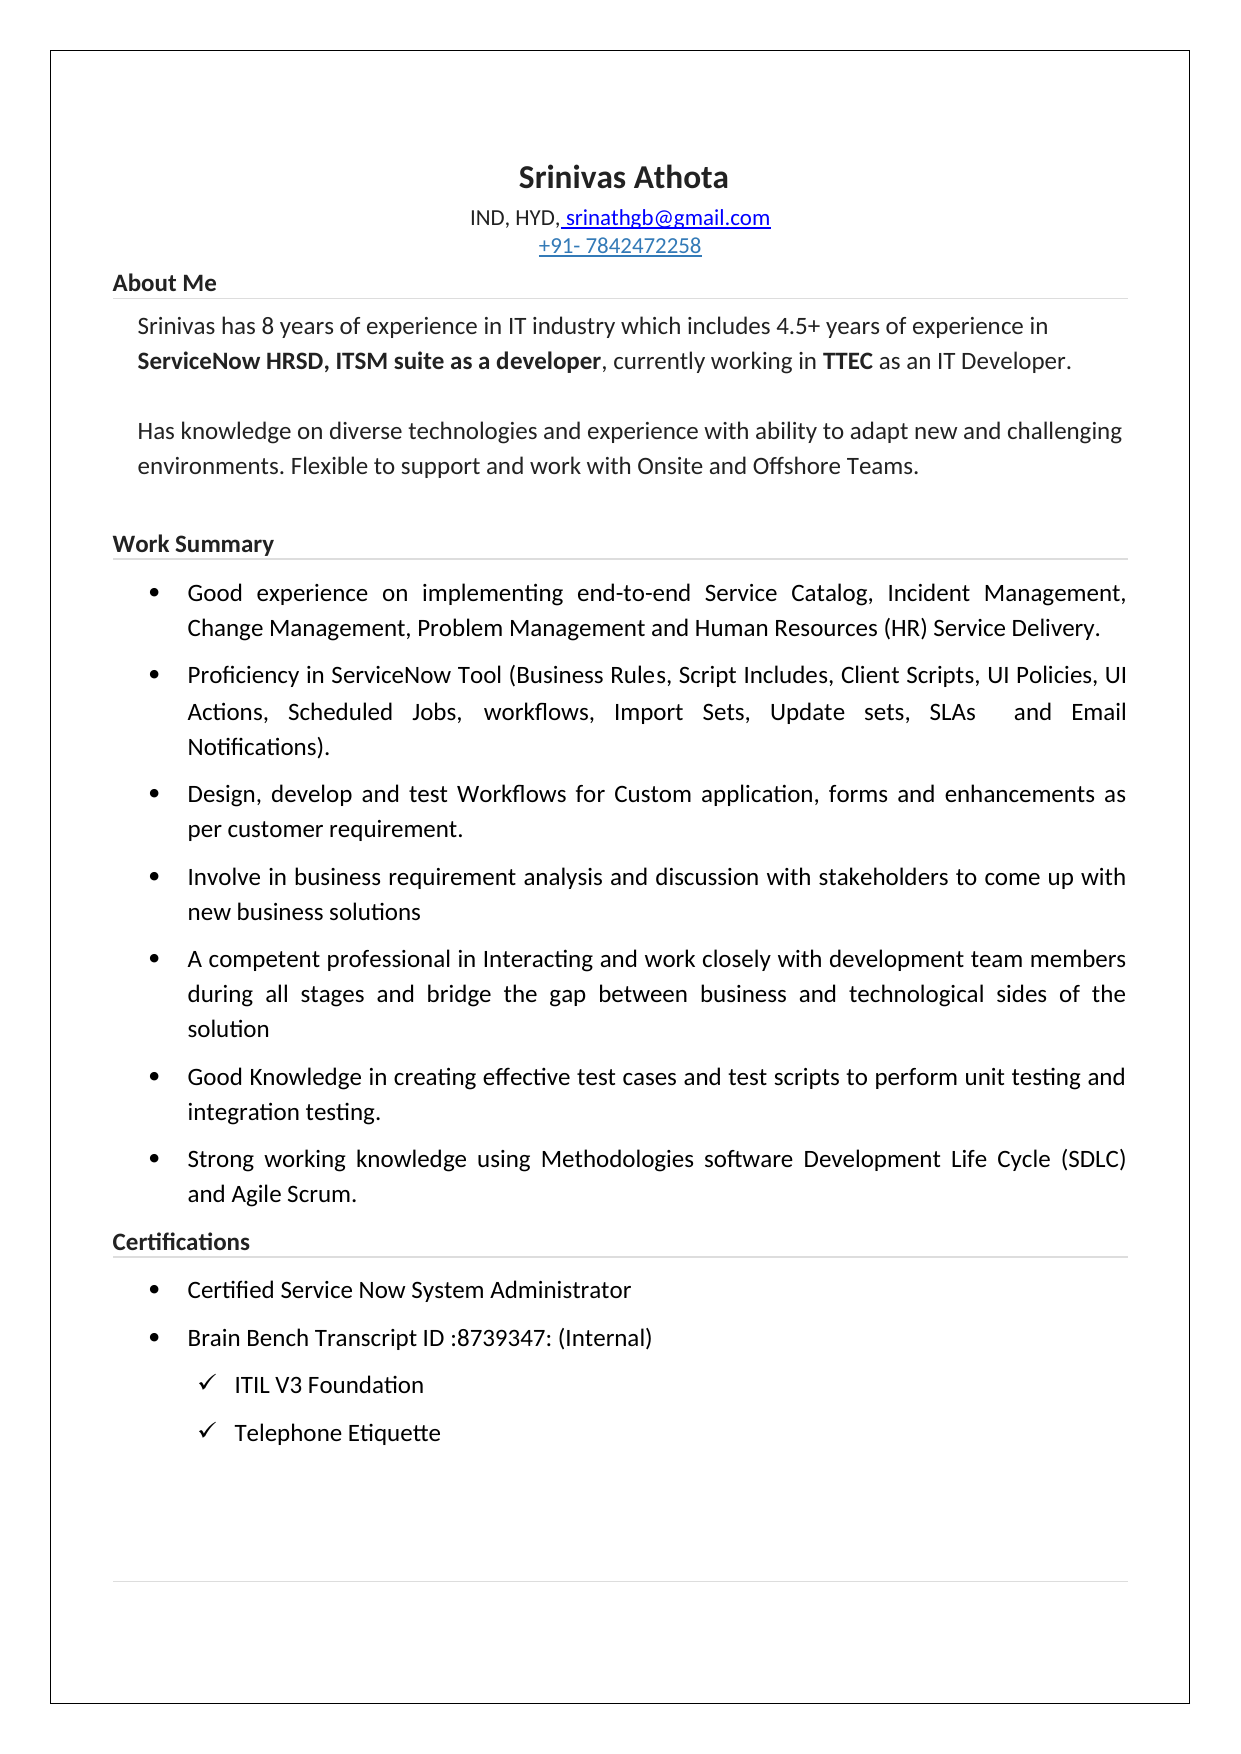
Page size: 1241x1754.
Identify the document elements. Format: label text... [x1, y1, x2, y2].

list Strong working knowledge using Methodologies software Development Life Cycle (SDLC) and Agile Scrum. [150, 1143, 1128, 1209]
text Srinivas has 8 years of experience in IT industry which includes 4.5+ years of experience in ServiceNow HRSD, ITSM suite as a developer, currently working in TTEC as an IT Developer. [137, 310, 1128, 375]
text Has knowledge on diverse technologies and experience with ability to adapt new and challenging environments. Flexible to support and work with Onsite and Offshore Teams. [137, 415, 1128, 480]
list Good experience on implementing end-to-end Service Catalog, Incident Management, Change Management, Problem Management and Human Resources (HR) Service Delivery. [150, 577, 1128, 642]
text Work Summary [112, 528, 1128, 560]
list Good Knowledge in creating effective test cases and test scripts to perform unit testing and integration testing. [150, 1061, 1128, 1126]
list Involve in business requirement analysis and discussion with stakeholders to come up with new business solutions [150, 861, 1128, 926]
list Brain Bench Transcript ID :8739347: (Internal) [150, 1322, 1128, 1353]
list Certified Service Now System Administrator [150, 1275, 1128, 1305]
text +91- 7842472258 [112, 231, 1128, 259]
list Proficiency in ServiceNow Tool (Business Rules, Script Includes, Client Scripts, UI Policies, UI Actions, Scheduled Jobs, workflows, Import Sets, Update sets, SLAs and Email Notifications). [150, 659, 1128, 761]
text Certifications [112, 1226, 1128, 1258]
text About Me [112, 267, 1128, 299]
text Srinivas Athota [112, 156, 1128, 197]
list Telephone Etiquette [197, 1417, 1128, 1448]
text IND, HYD, srinathgb@gmail.com [112, 203, 1128, 231]
list Design, develop and test Workflows for Custom application, forms and enhancements as per customer requirement. [150, 778, 1128, 844]
list ITIL V3 Foundation [197, 1370, 1128, 1400]
list A competent professional in Interacting and work closely with development team members during all stages and bridge the gap between business and technological sides of the solution [150, 943, 1128, 1044]
